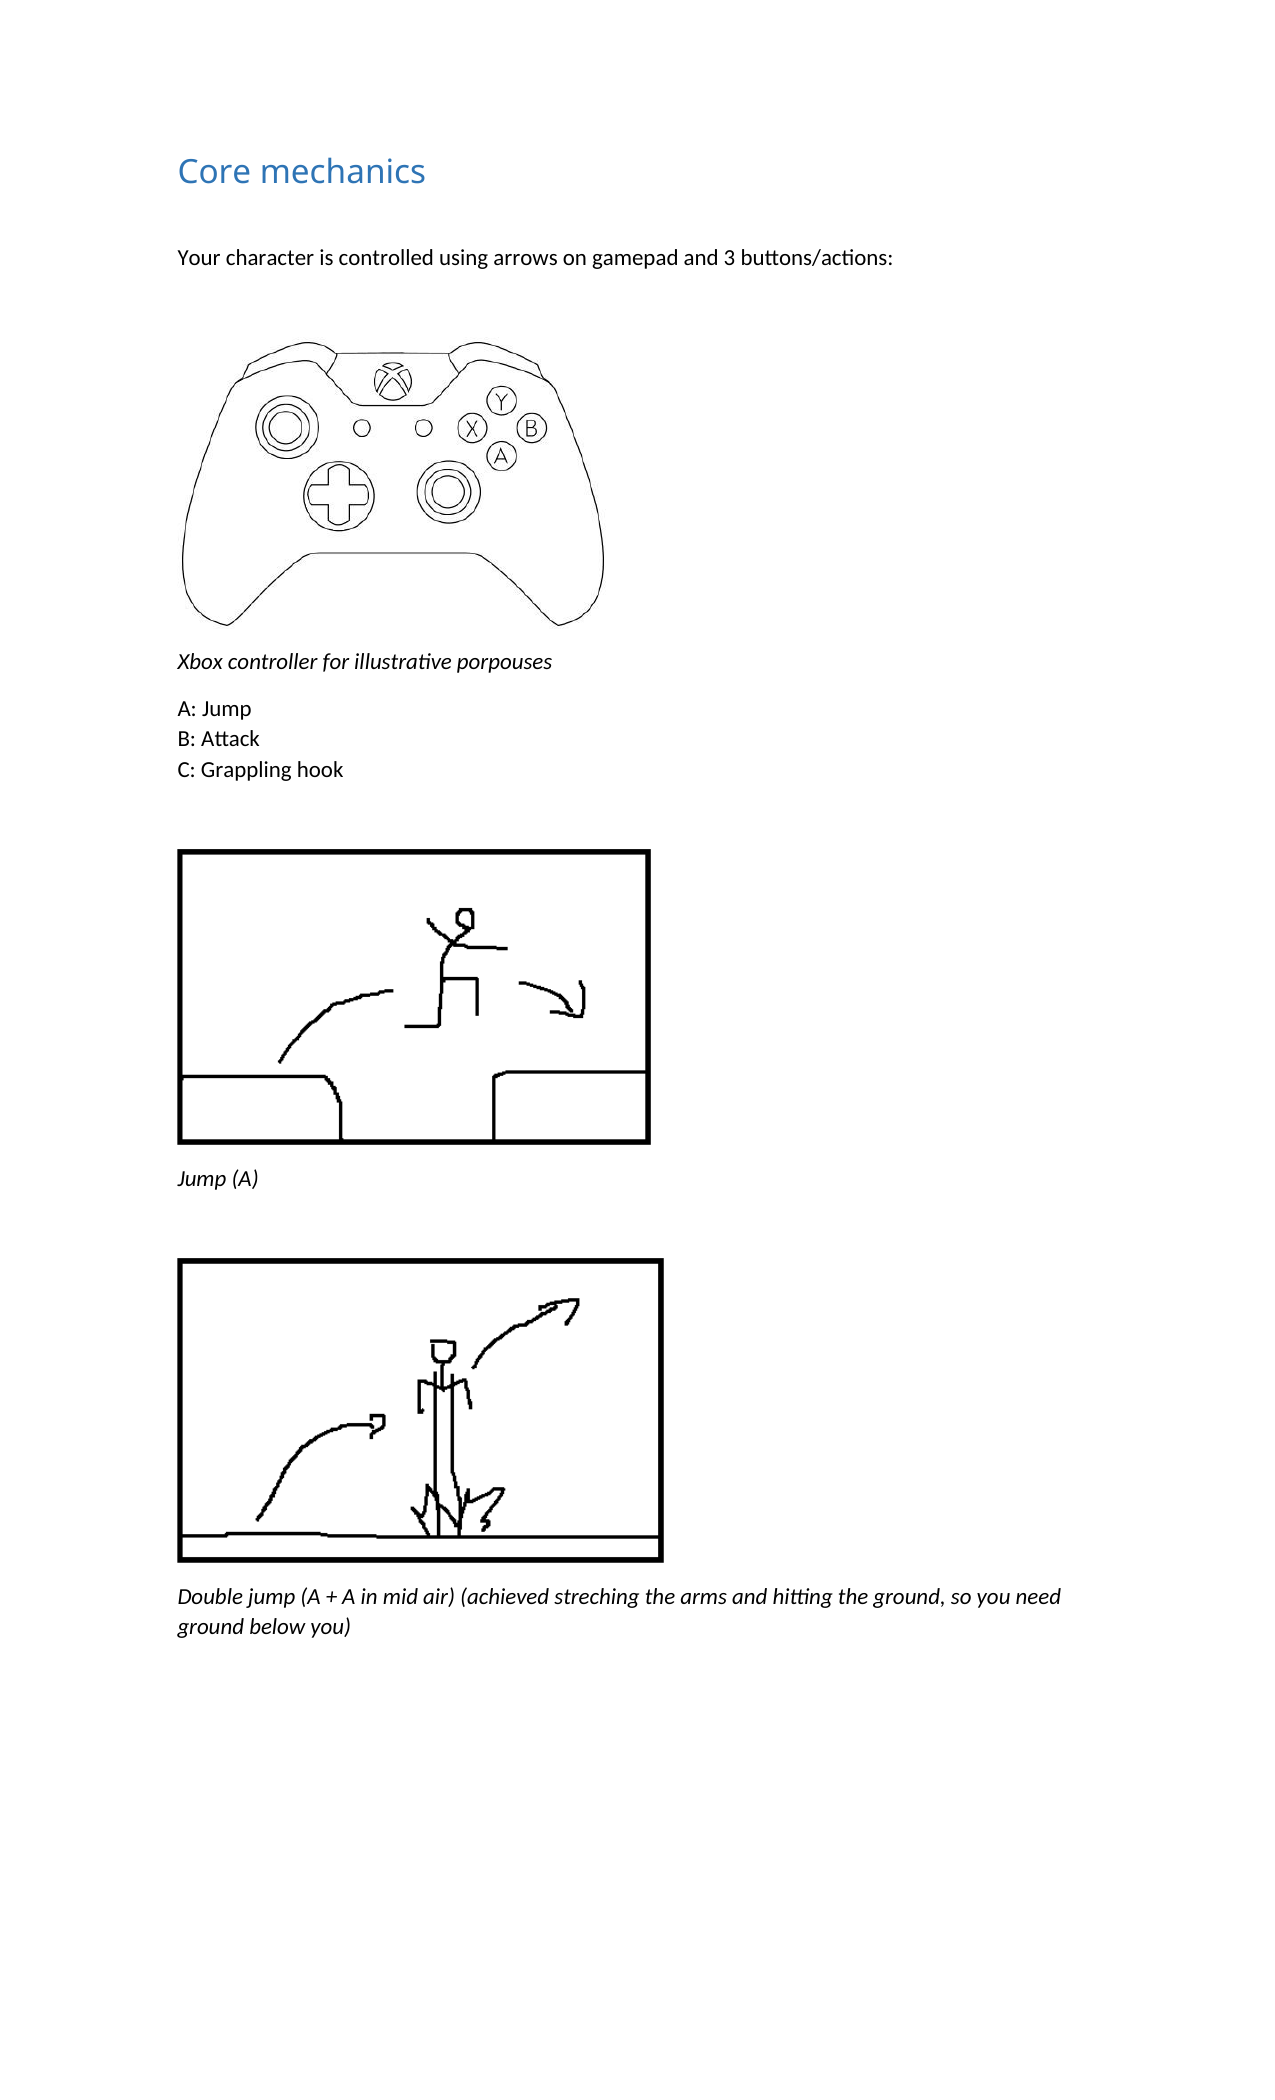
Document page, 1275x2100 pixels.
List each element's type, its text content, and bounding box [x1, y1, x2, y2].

subtitle Core mechanics [177, 148, 1098, 193]
text Xbox controller for illustrative porpouses [177, 647, 1098, 676]
text A: Jump B: Attack C: Grappling hook [177, 694, 1098, 783]
text Double jump (A + A in mid air) (achieved streching the arms and hitting the ground, so you need ground below you) [177, 1582, 1098, 1640]
text Jump (A) [177, 1164, 1098, 1192]
picture [177, 848, 652, 1146]
text Your character is controlled using arrows on gamepad and 3 buttons/actions: [177, 243, 1098, 271]
picture [177, 1258, 665, 1564]
picture [177, 337, 607, 629]
